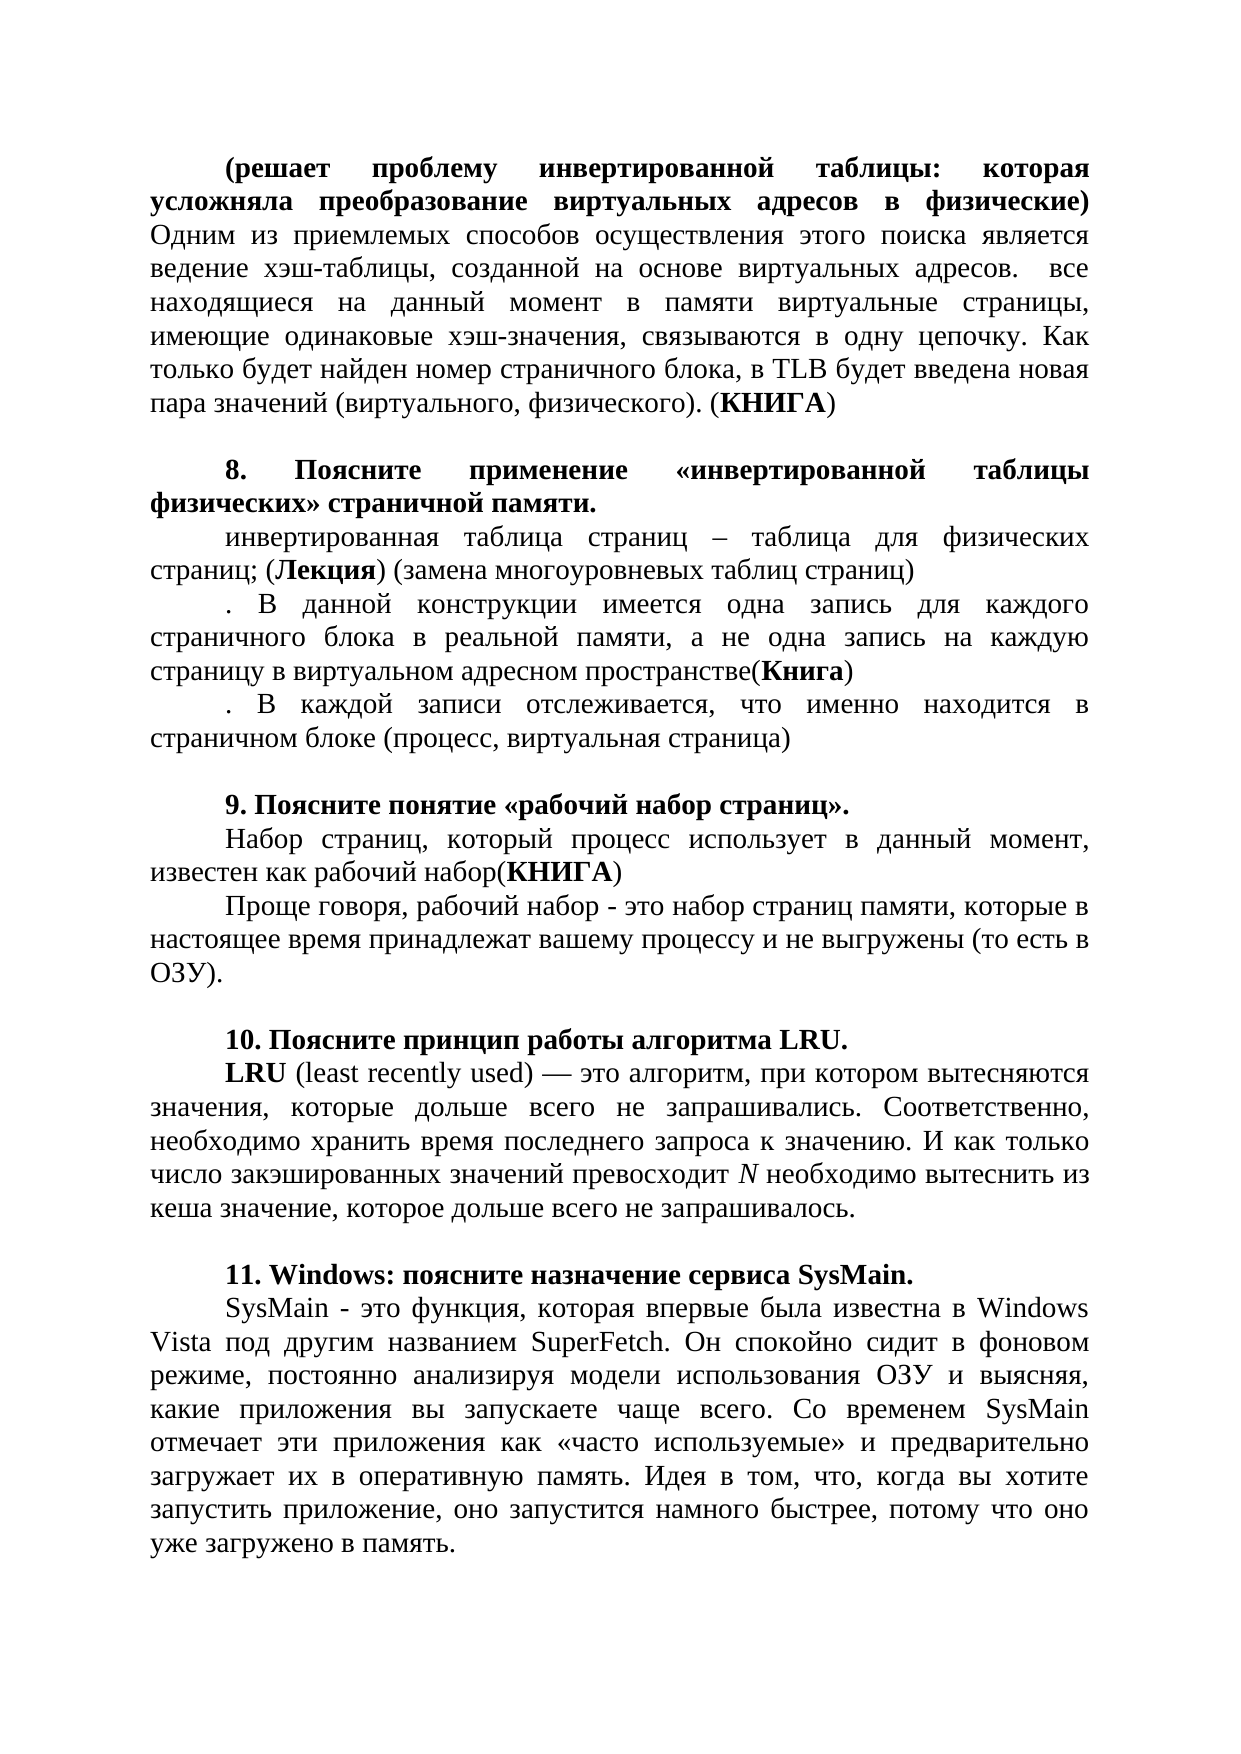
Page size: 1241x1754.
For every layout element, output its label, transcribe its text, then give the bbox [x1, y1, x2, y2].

text Набор страниц, который процесс использует в данный момент, известен как рабочий набор(КНИГА) [150, 821, 1090, 888]
text (решает проблему инвертированной таблицы: которая усложняла преобразование виртуальных адресов в физические) Одним из приемлемых способов осуществления этого поиска является ведение хэш-таблицы, созданной на основе виртуальных адресов. все находящиеся на данный момент в памяти виртуальные страницы, имеющие одинаковые хэш-значения, связываются в одну цепочку. Как только будет найден номер страничного блока, в TLB будет введена новая пара значений (виртуального, физического). (КНИГА) [150, 150, 1090, 418]
text 8. Поясните применение «инвертированной таблицы физических» страничной памяти. [150, 452, 1090, 519]
text инвертированная таблица страниц – таблица для физических страниц; (Лекция) (замена многоуровневых таблиц страниц) [150, 519, 1090, 586]
text Проще говоря, рабочий набор - это набор страниц памяти, которые в настоящее время принадлежат вашему процессу и не выгружены (то есть в ОЗУ). [150, 888, 1090, 988]
text 9. Поясните понятие «рабочий набор страниц». [150, 787, 1090, 821]
text 11. Windows: поясните назначение сервиса SysMain. [150, 1257, 1090, 1290]
text . В данной конструкции имеется одна запись для каждого страничного блока в реальной памяти, а не одна запись на каждую страницу в виртуальном адресном пространстве(Книга) [150, 586, 1090, 687]
text LRU (least recently used) — это алгоритм, при котором вытесняются значения, которые дольше всего не запрашивались. Соответственно, необходимо хранить время последнего запроса к значению. И как только число закэшированных значений превосходит N необходимо вытеснить из кеша значение, которое дольше всего не запрашивалось. [150, 1056, 1090, 1223]
text . В каждой записи отслеживается, что именно находится в страничном блоке (процесс, виртуальная страница) [150, 687, 1090, 754]
text SysMain - это функция, которая впервые была известна в Windows Vista под другим названием SuperFetch. Он спокойно сидит в фоновом режиме, постоянно анализируя модели использования ОЗУ и выясняя, какие приложения вы запускаете чаще всего. Со временем SysMain отмечает эти приложения как «часто используемые» и предварительно загружает их в оперативную память. Идея в том, что, когда вы хотите запустить приложение, оно запустится намного быстрее, потому что оно уже загружено в память. [150, 1290, 1090, 1559]
text 10. Поясните принцип работы алгоритма LRU. [150, 1022, 1090, 1056]
